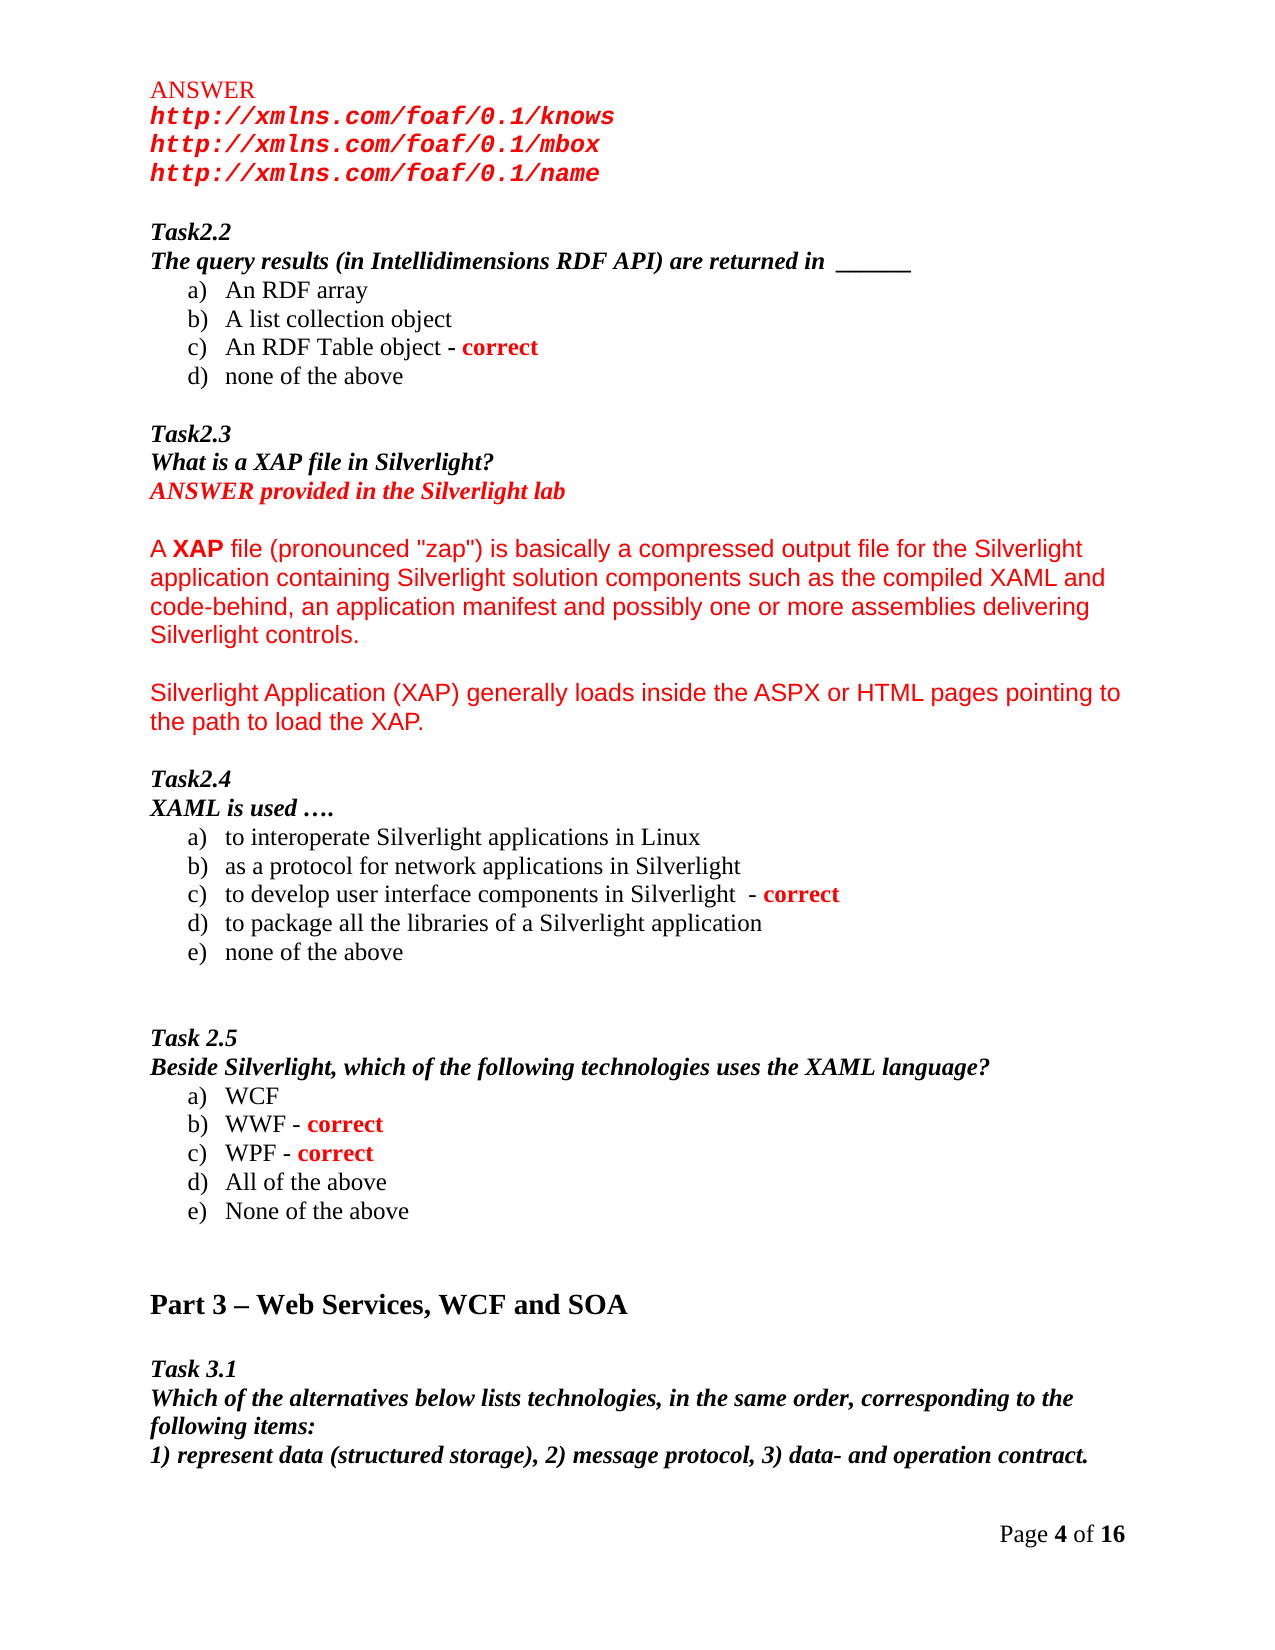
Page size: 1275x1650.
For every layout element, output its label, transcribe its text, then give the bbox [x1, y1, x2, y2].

text 1) represent data (structured storage), 2) message protocol, 3) data- and operation contract. [150, 1440, 1125, 1498]
list WPF - correct [187, 1138, 1125, 1167]
list to package all the libraries of a Silverlight application [187, 908, 1125, 937]
list An RDF Table object - correct [187, 332, 1125, 361]
list All of the above [187, 1167, 1125, 1196]
list WCF [187, 1081, 1125, 1109]
text Part 3 – Web Services, WCF and SOA [150, 1287, 1125, 1320]
list A list collection object [187, 304, 1125, 332]
text Task2.3 [150, 419, 1125, 447]
text The query results (in Intellidimensions RDF API) are returned in ______ [150, 246, 1125, 275]
text What is a XAP file in Silverlight? [150, 447, 1125, 476]
text Task2.2 [150, 217, 1125, 246]
list to develop user interface components in Silverlight - correct [187, 879, 1125, 908]
text ANSWER provided in the Silverlight lab [150, 476, 1125, 505]
text Task 2.5 [150, 1023, 1125, 1052]
text Silverlight Application (XAP) generally loads inside the ASPX or HTML pages pointing to the path to load the XAP. [150, 678, 1125, 736]
text A XAP file (pronounced "zap") is basically a compressed output file for the Silverlight application containing Silverlight solution components such as the compiled XAML and code-behind, an application manifest and possibly one or more assemblies delivering Silverlight controls. [150, 534, 1125, 649]
text Task2.4 [150, 764, 1125, 793]
list none of the above [187, 361, 1125, 390]
list None of the above [187, 1196, 1125, 1224]
list WWF - correct [187, 1109, 1125, 1138]
text http://xmlns.com/foaf/0.1/knows http://xmlns.com/foaf/0.1/mbox http://xmlns.com/foaf/0.1/name [150, 104, 1125, 189]
list as a protocol for network applications in Silverlight [187, 851, 1125, 879]
text Beside Silverlight, which of the following technologies uses the XAML language? [150, 1052, 1125, 1081]
list to interoperate Silverlight applications in Linux [187, 822, 1125, 851]
text XAML is used …. [150, 793, 1125, 822]
text ANSWER [150, 75, 1125, 104]
list none of the above [187, 937, 1125, 966]
text Task 3.1 Which of the alternatives below lists technologies, in the same order, corresponding to the following items: [150, 1354, 1125, 1440]
list An RDF array [187, 275, 1125, 304]
